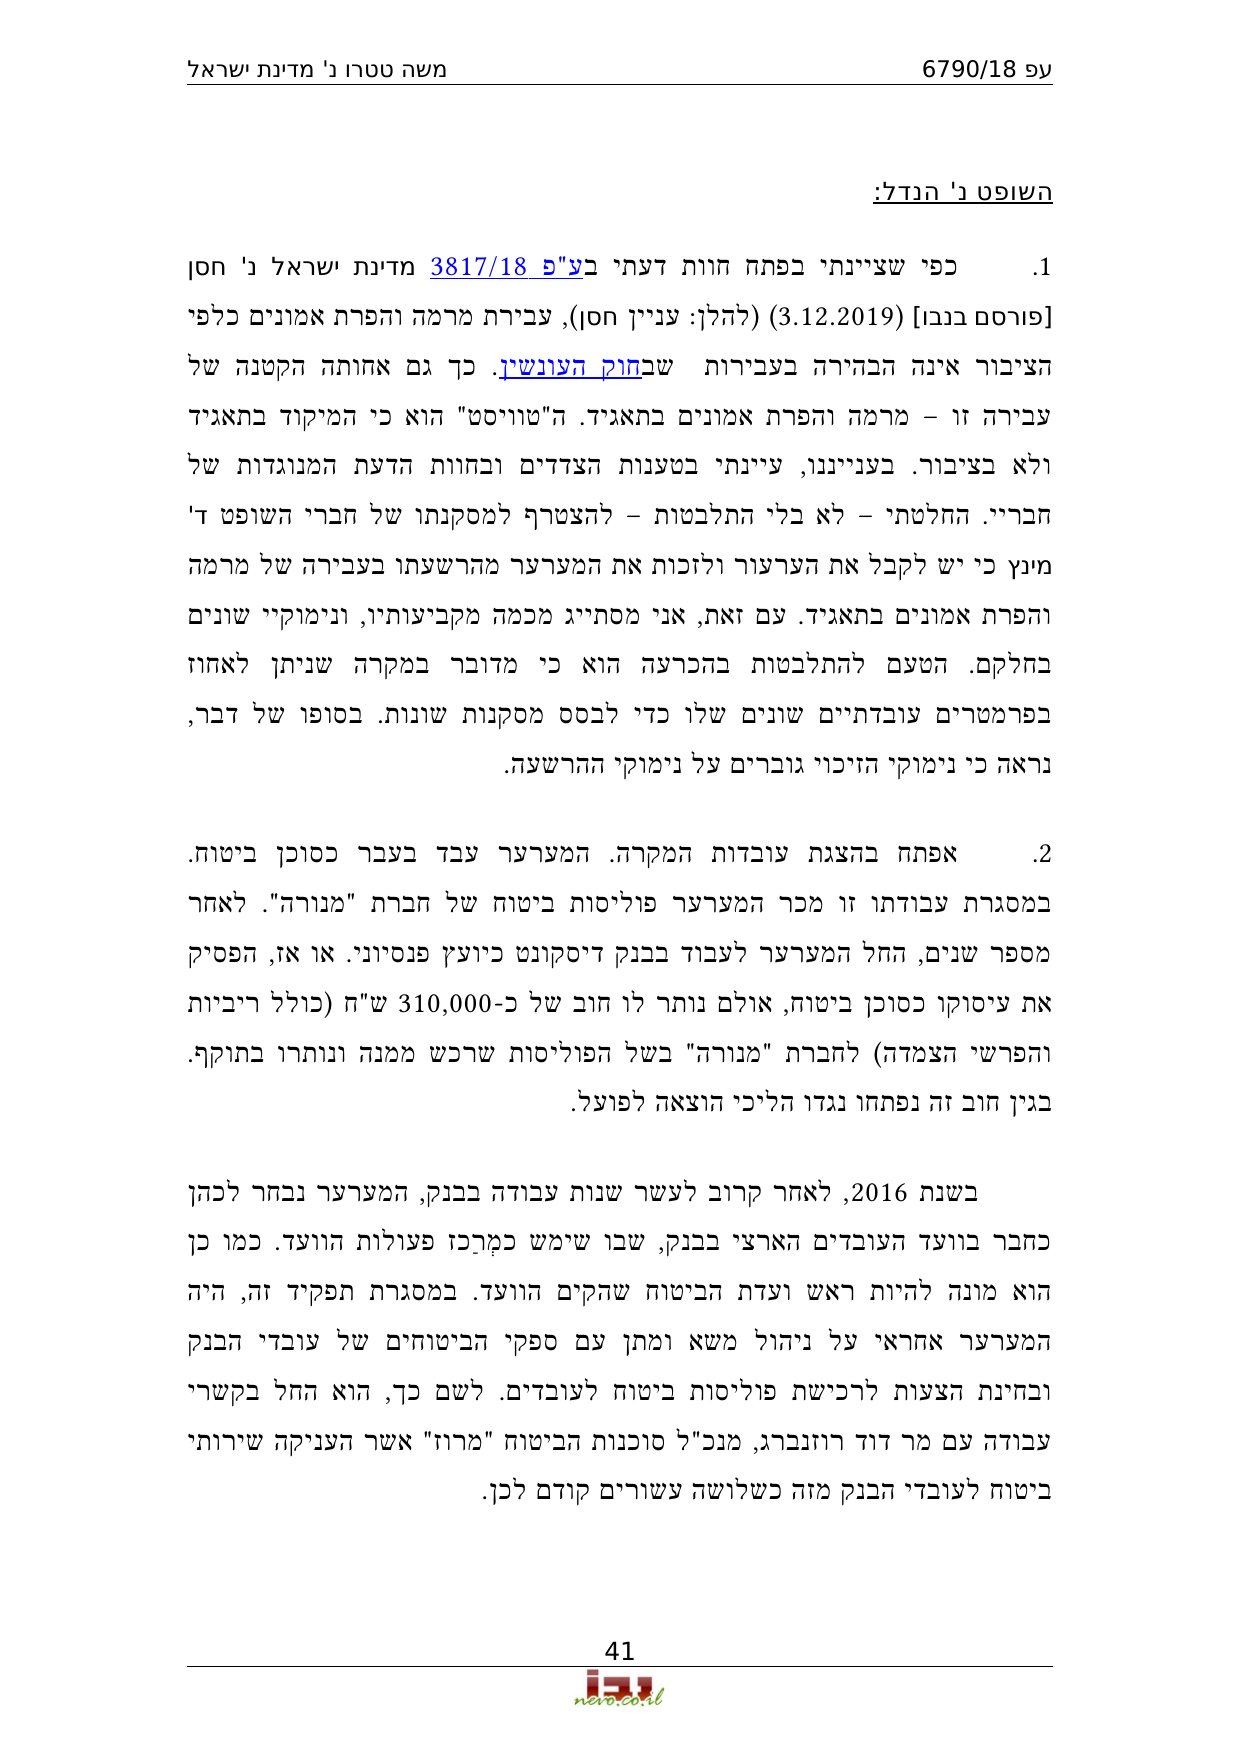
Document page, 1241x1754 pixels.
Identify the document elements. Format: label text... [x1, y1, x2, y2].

text השופט נ' הנדל: [187, 177, 1053, 206]
list כפי שציינתי בפתח חוות דעתי בע"פ 3817/18 מדינת ישראל נ' חסן [פורסם בנבו] (3.12.2019) (להלן: עניין חסן), עבירת מרמה והפרת אמונים כלפי הציבור אינה הבהירה בעבירות שבחוק העונשין. כך גם אחותה הקטנה של עבירה זו – מרמה והפרת אמונים בתאגיד. ה"טוויסט" הוא כי המיקוד בתאגיד ולא בציבור. בענייננו, עיינתי בטענות הצדדים ובחוות הדעת המנוגדות של חבריי. החלטתי – לא בלי התלבטות – להצטרף למסקנתו של חברי השופט ד' מינץ כי יש לקבל את הערעור ולזכות את המערער מהרשעתו בעבירה של מרמה והפרת אמונים בתאגיד. עם זאת, אני מסתייג מכמה מקביעותיו, ונימוקיי שונים בחלקם. הטעם להתלבטות בהכרעה הוא כי מדובר במקרה שניתן לאחוז בפרמטרים עובדתיים שונים שלו כדי לבסס מסקנות שונות. בסופו של דבר, נראה כי נימוקי הזיכוי גוברים על נימוקי ההרשעה. [187, 249, 1053, 781]
list בשנת 2016, לאחר קרוב לעשר שנות עבודה בבנק, המערער נבחר לכהן כחבר בוועד העובדים הארצי בבנק, שבו שימש כמְרַכז פעולות הוועד. כמו כן הוא מונה להיות ראש ועדת הביטוח שהקים הוועד. במסגרת תפקיד זה, היה המערער אחראי על ניהול משא ומתן עם ספקי הביטוחים של עובדי הבנק ובחינת הצעות לרכישת פוליסות ביטוח לעובדים. לשם כך, הוא החל בקשרי עבודה עם מר דוד רוזנברג, מנכ"ל סוכנות הביטוח "מרוז" אשר העניקה שירותי ביטוח לעובדי הבנק מזה כשלושה עשורים קודם לכן. [187, 1175, 1053, 1507]
picture [574, 1669, 666, 1707]
list אפתח בהצגת עובדות המקרה. המערער עבד בעבר כסוכן ביטוח. במסגרת עבודתו זו מכר המערער פוליסות ביטוח של חברת "מנורה". לאחר מספר שנים, החל המערער לעבוד בבנק דיסקונט כיועץ פנסיוני. או אז, הפסיק את עיסוקו כסוכן ביטוח, אולם נותר לו חוב של כ-310,000 ש"ח (כולל ריביות והפרשי הצמדה) לחברת "מנורה" בשל הפוליסות שרכש ממנה ונותרו בתוקף. בגין חוב זה נפתחו נגדו הליכי הוצאה לפועל. [187, 837, 1053, 1119]
